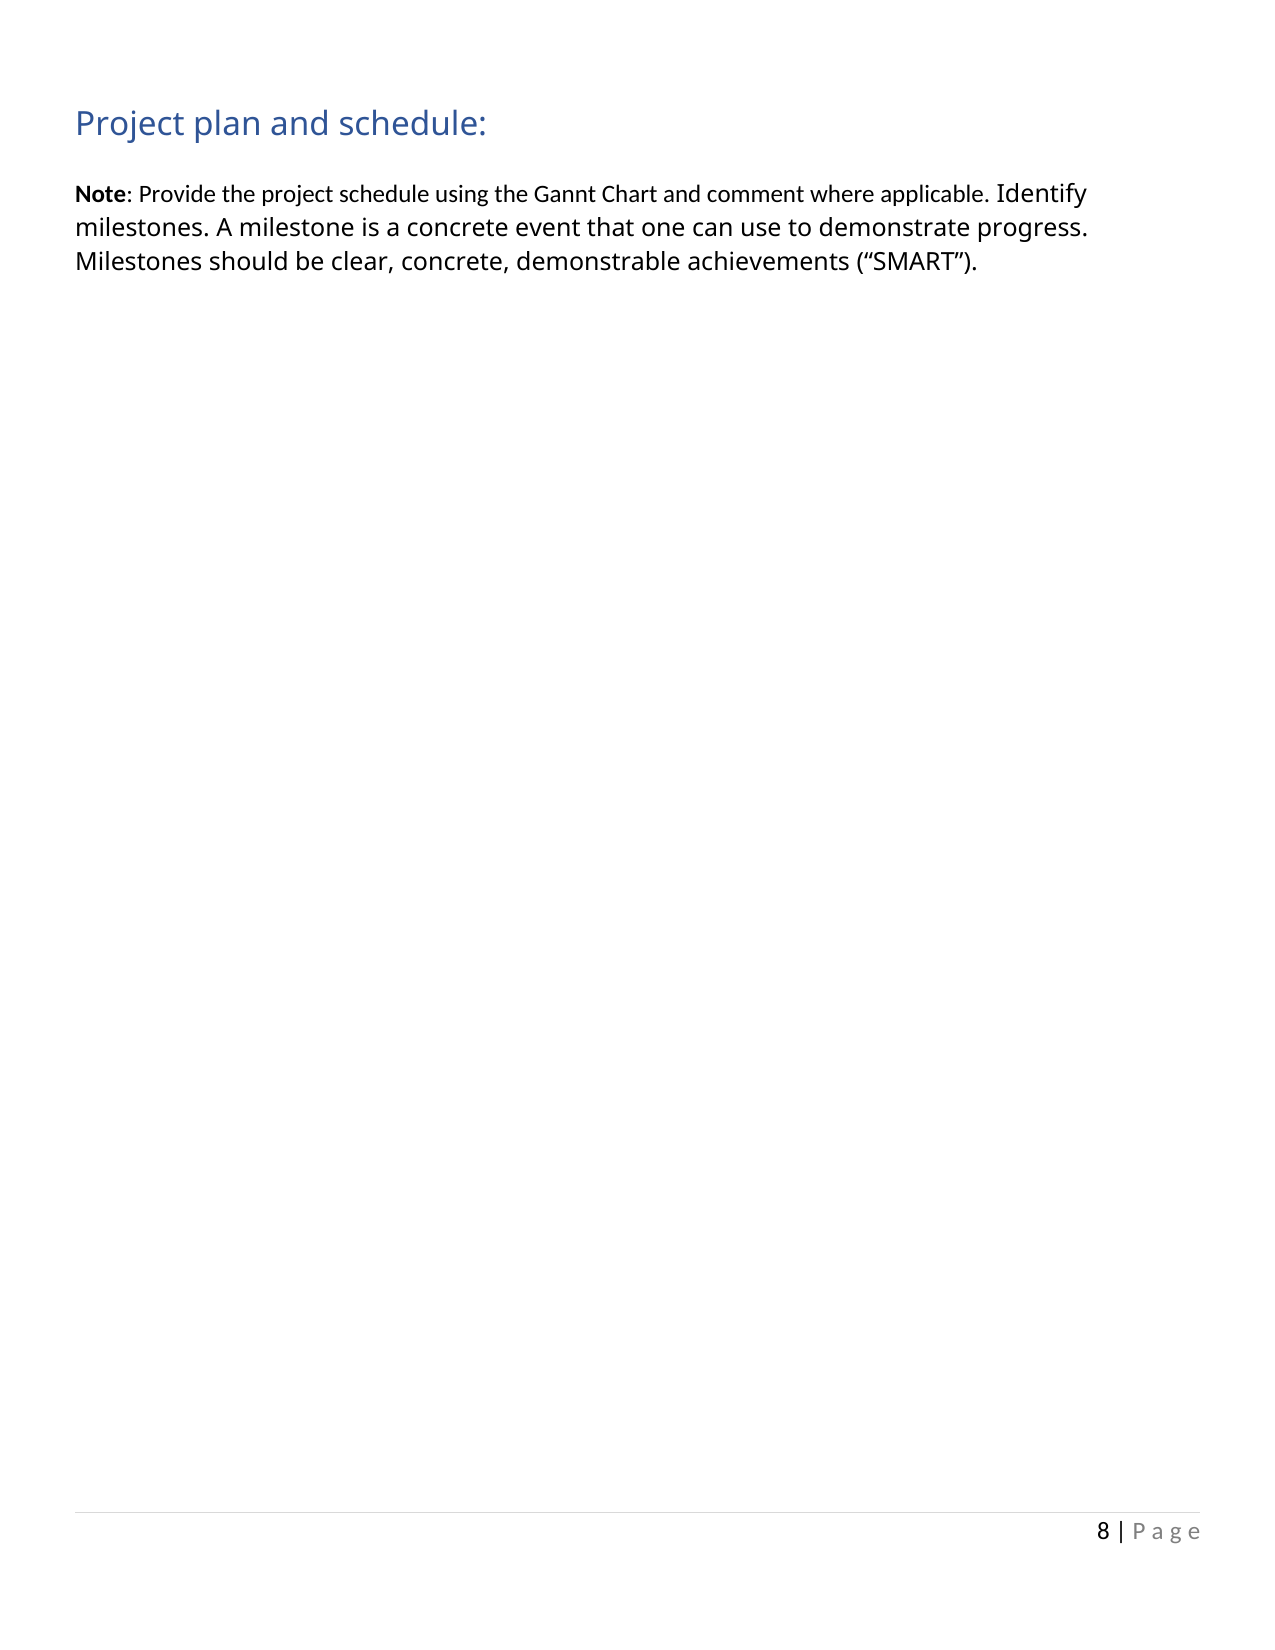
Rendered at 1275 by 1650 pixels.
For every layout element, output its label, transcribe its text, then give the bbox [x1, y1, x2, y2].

text Note: Provide the project schedule using the Gannt Chart and comment where applicable. Identify milestones. A milestone is a concrete event that one can use to demonstrate progress. Milestones should be clear, concrete, demonstrable achievements (“SMART”). [75, 176, 1200, 278]
subtitle Project plan and schedule: [75, 100, 1200, 145]
